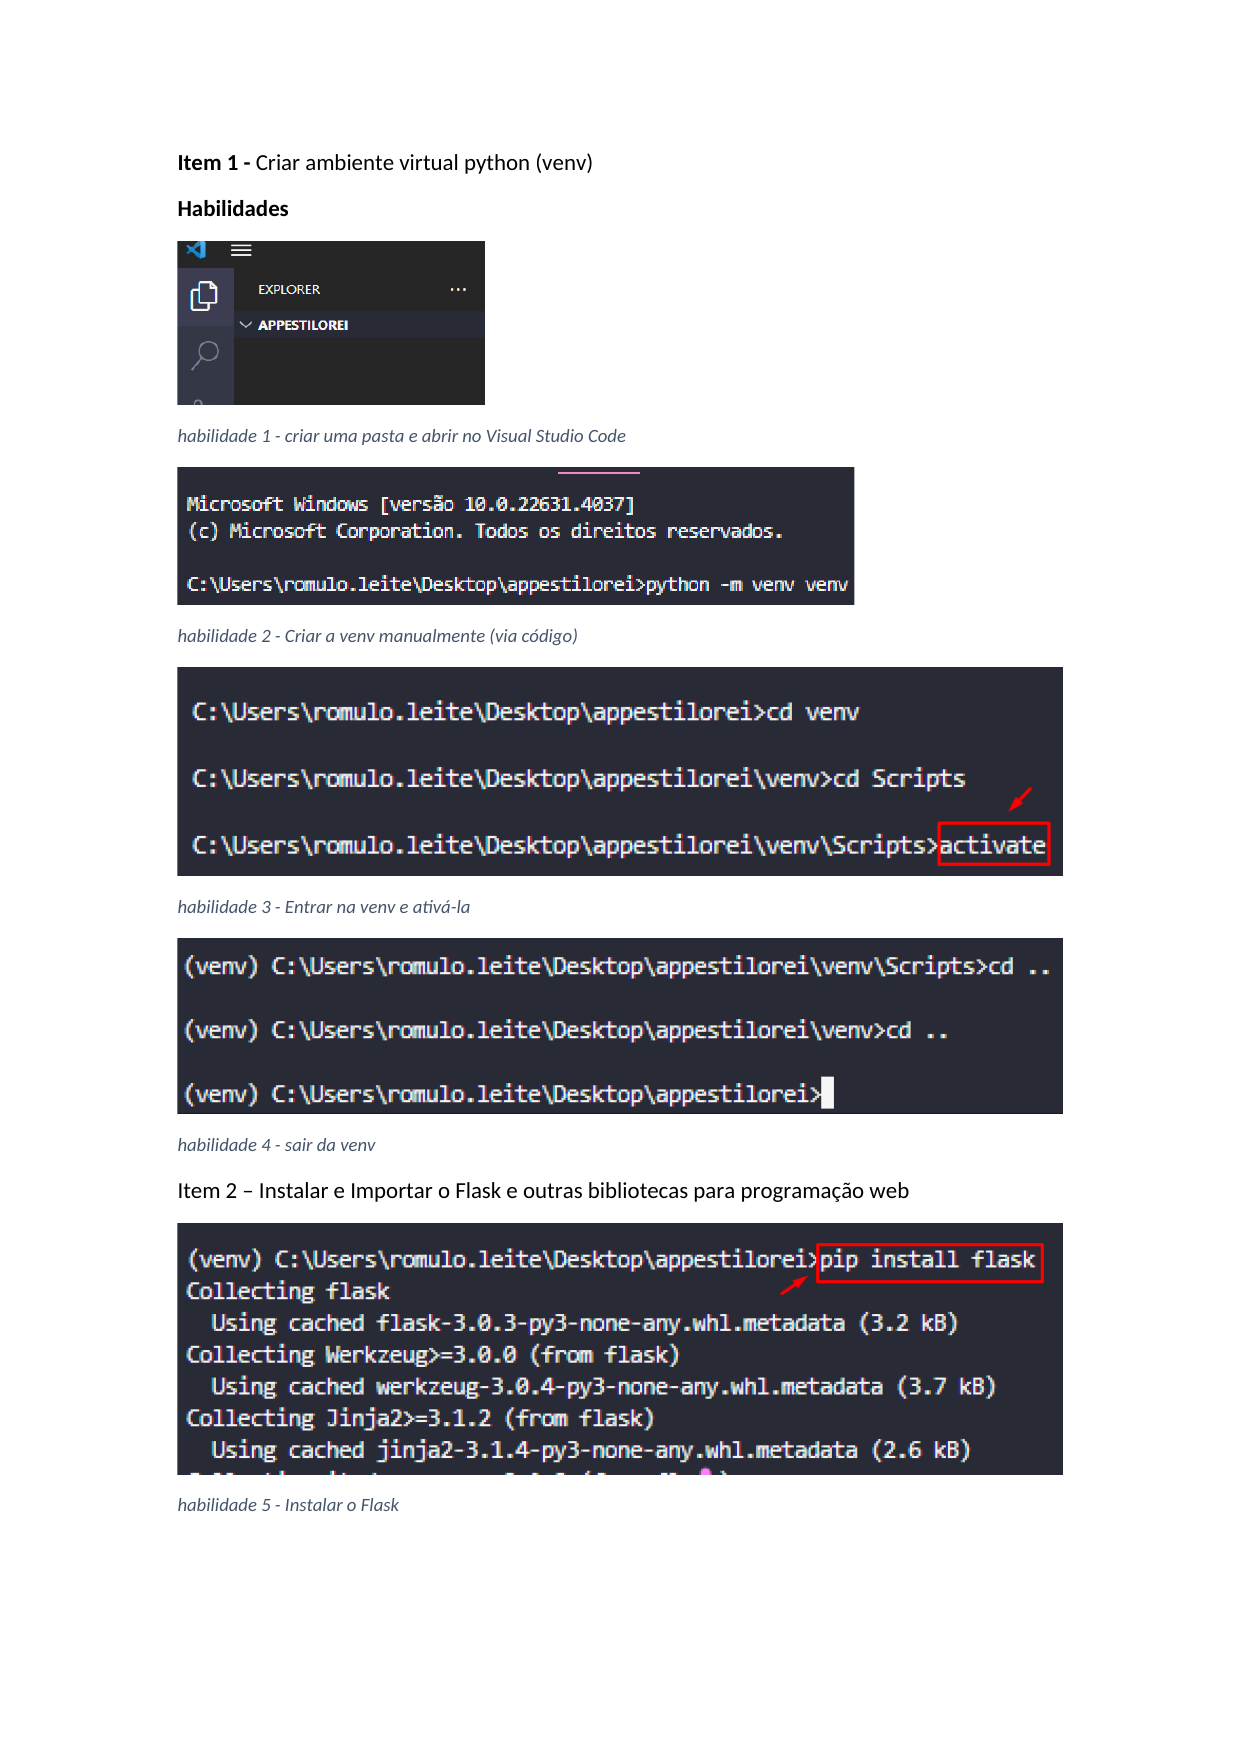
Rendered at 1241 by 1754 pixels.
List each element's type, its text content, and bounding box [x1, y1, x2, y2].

picture [177, 938, 1063, 1114]
text habilidade 2 - Criar a venv manualmente (via código) [177, 624, 1063, 647]
picture [177, 241, 485, 405]
text Item 1 - Criar ambiente virtual python (venv) [177, 148, 1063, 176]
picture [177, 667, 1063, 876]
picture [177, 1223, 1063, 1475]
text Item 2 – Instalar e Importar o Flask e outras bibliotecas para programação web [177, 1177, 1063, 1205]
text habilidade 3 - Entrar na venv e ativá-la [177, 895, 1063, 918]
text Habilidades [177, 194, 1063, 222]
text habilidade 1 - criar uma pasta e abrir no Visual Studio Code [177, 424, 1063, 447]
picture [177, 467, 855, 605]
text habilidade 4 - sair da venv [177, 1133, 1063, 1156]
text habilidade 5 - Instalar o Flask [177, 1493, 1063, 1516]
